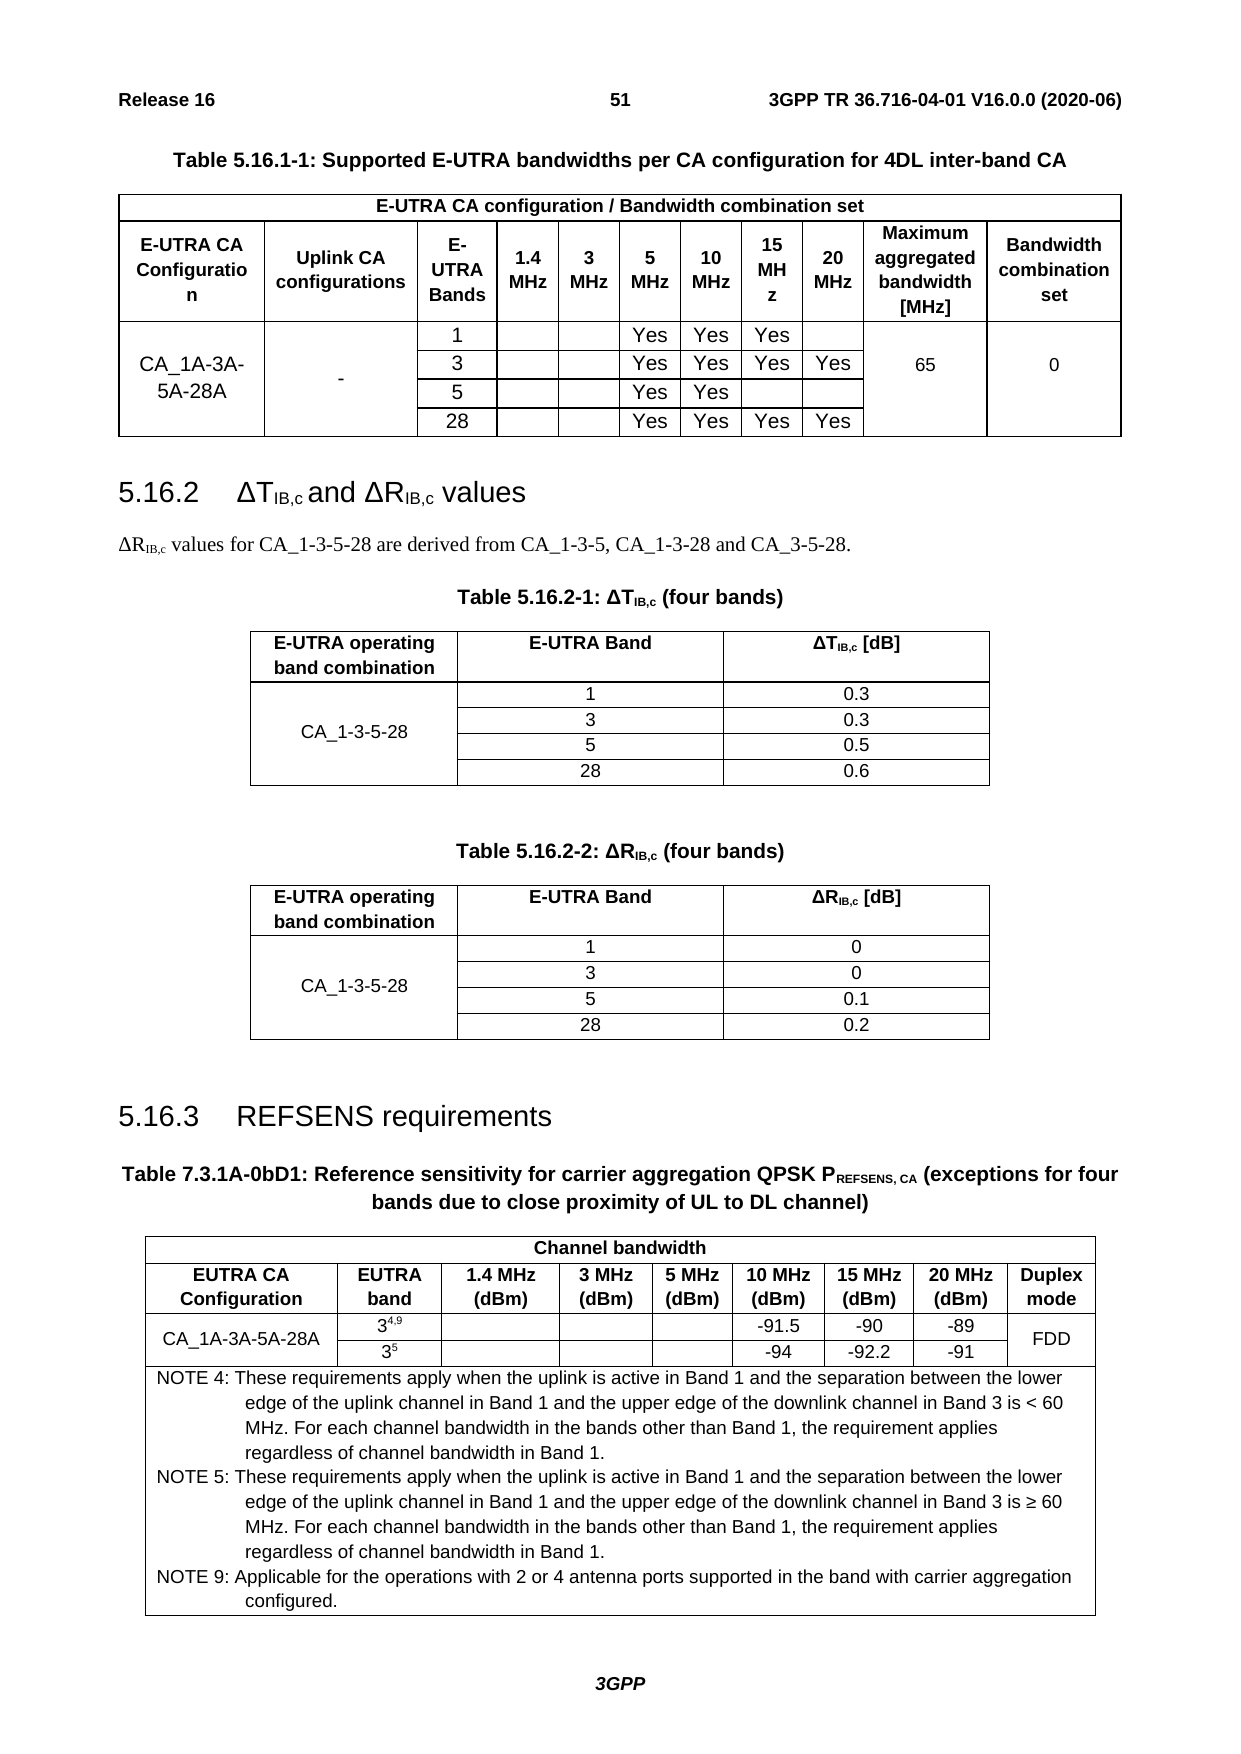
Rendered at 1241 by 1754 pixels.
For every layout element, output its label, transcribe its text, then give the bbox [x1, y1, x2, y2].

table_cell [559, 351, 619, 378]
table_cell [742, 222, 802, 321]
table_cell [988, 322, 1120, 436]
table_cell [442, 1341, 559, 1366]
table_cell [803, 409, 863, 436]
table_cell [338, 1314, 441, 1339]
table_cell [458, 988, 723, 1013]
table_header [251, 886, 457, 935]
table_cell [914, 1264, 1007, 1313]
subtitle 5.16.3 REFSENS requirements [118, 1098, 1122, 1132]
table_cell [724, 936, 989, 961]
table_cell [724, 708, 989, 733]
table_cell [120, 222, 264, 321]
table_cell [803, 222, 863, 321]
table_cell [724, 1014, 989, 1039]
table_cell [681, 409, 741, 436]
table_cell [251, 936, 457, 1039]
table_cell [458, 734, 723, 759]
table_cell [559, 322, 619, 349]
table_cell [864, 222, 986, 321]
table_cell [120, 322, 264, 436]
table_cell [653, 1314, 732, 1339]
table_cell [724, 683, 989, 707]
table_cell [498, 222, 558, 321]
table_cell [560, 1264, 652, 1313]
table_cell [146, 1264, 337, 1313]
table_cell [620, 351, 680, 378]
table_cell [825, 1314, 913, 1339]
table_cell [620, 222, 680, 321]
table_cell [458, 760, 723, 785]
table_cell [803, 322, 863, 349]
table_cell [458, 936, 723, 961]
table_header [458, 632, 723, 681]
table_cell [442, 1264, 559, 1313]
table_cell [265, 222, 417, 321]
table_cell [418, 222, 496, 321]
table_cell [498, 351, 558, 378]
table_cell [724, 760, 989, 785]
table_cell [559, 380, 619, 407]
text ΔRIB,c values for CA_1-3-5-28 are derived from CA_1-3-5, CA_1-3-28 and CA_3-5-28. [118, 532, 1122, 556]
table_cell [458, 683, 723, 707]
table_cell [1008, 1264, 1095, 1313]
text Table 7.3.1A-0bD1: Reference sensitivity for carrier aggregation QPSK PREFSENS, CA (exceptions for four bands due to close proximity of UL to DL channel) [118, 1162, 1122, 1213]
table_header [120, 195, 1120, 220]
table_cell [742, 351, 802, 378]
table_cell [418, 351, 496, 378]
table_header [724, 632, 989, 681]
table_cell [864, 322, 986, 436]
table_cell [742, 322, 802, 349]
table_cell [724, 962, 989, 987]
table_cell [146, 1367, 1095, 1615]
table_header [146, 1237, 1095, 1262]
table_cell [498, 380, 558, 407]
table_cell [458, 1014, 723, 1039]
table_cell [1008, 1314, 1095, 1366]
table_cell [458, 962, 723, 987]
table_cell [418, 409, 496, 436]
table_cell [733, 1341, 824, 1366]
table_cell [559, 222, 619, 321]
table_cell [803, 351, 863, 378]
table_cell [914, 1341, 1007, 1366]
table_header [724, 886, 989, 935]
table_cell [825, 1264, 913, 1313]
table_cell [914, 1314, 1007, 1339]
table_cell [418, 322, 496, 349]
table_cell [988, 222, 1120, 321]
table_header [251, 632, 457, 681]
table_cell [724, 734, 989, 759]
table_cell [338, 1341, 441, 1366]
text Table 5.16.2-1: ΔTIB,c (four bands) [118, 584, 1122, 608]
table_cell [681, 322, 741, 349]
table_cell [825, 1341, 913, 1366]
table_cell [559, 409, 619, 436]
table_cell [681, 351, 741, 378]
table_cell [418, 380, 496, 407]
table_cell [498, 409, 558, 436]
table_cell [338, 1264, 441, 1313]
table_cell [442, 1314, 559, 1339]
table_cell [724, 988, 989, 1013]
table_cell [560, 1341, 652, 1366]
text Table 5.16.2-2: ΔRIB,c (four bands) [118, 838, 1122, 862]
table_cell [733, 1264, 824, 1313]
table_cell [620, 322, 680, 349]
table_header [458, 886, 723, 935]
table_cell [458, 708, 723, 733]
text Table 5.16.1-1: Supported E-UTRA bandwidths per CA configuration for 4DL inter-band CA [118, 147, 1122, 171]
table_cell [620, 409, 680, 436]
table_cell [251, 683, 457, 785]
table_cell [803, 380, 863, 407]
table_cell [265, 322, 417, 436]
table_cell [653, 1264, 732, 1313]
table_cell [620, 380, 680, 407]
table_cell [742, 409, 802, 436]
subtitle 5.16.2 ΔTIB,c and ΔRIB,c values [118, 475, 1122, 508]
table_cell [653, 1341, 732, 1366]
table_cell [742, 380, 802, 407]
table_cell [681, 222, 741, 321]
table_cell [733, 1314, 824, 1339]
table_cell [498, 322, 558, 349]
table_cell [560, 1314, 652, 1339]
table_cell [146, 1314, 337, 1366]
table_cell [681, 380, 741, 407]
